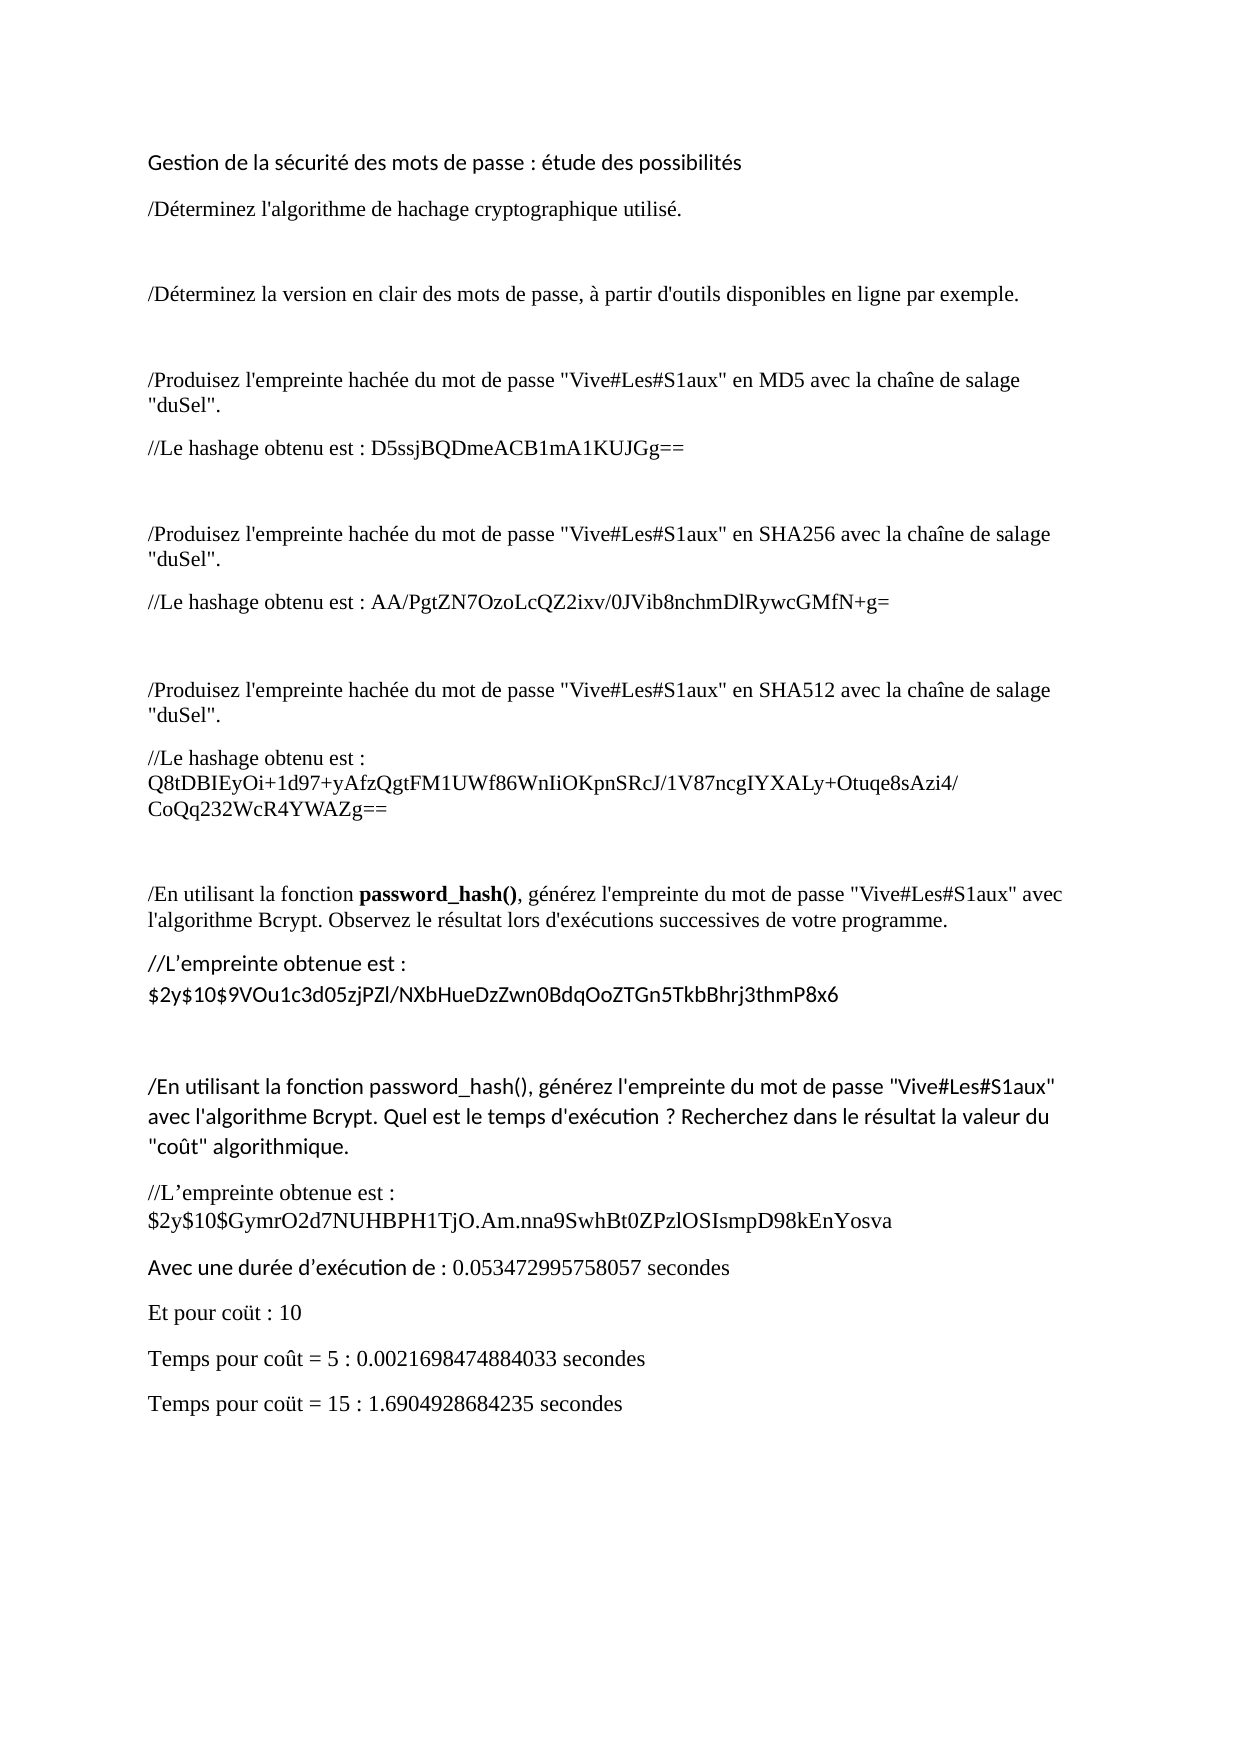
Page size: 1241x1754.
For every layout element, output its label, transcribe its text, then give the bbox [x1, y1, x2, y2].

list /En utilisant la fonction password_hash(), générez l'empreinte du mot de passe "Vive#Les#S1aux" avec l'algorithme Bcrypt. Observez le résultat lors d'exécutions successives de votre programme. [148, 881, 1093, 932]
text Temps pour coût = 5 : 0.0021698474884033 secondes [148, 1344, 1093, 1371]
list /Déterminez l'algorithme de hachage cryptographique utilisé. [148, 196, 1093, 221]
text Gestion de la sécurité des mots de passe : étude des possibilités [148, 148, 1093, 176]
text /En utilisant la fonction password_hash(), générez l'empreinte du mot de passe "Vive#Les#S1aux" avec l'algorithme Bcrypt. Quel est le temps d'exécution ? Recherchez dans le résultat la valeur du "coût" algorithmique. [148, 1072, 1093, 1160]
list /Produisez l'empreinte hachée du mot de passe "Vive#Les#S1aux" en SHA512 avec la chaîne de salage "duSel". [148, 677, 1093, 727]
text //L’empreinte obtenue est : $2y$10$GymrO2d7NUHBPH1TjO.Am.nna9SwhBt0ZPzlOSIsmpD98kEnYosva [148, 1179, 1093, 1234]
list /Produisez l'empreinte hachée du mot de passe "Vive#Les#S1aux" en MD5 avec la chaîne de salage "duSel". [148, 367, 1093, 418]
text Temps pour coüt = 15 : 1.6904928684235 secondes [148, 1390, 1093, 1416]
text Et pour coüt : 10 [148, 1299, 1093, 1326]
list //Le hashage obtenu est : D5ssjBQDmeACB1mA1KUJGg== [148, 435, 1093, 461]
list /Déterminez la version en clair des mots de passe, à partir d'outils disponibles en ligne par exemple. [148, 281, 1093, 307]
list /Produisez l'empreinte hachée du mot de passe "Vive#Les#S1aux" en SHA256 avec la chaîne de salage "duSel". [148, 521, 1093, 572]
text Avec une durée d’exécution de : 0.053472995758057 secondes [148, 1253, 1093, 1281]
text //Le hashage obtenu est : AA/PgtZN7OzoLcQZ2ixv/0JVib8nchmDlRywcGMfN+g= [148, 589, 1093, 614]
list //Le hashage obtenu est : Q8tDBIEyOi+1d97+yAfzQgtFM1UWf86WnIiOKpnSRcJ/1V87ncgIYXALy+Otuqe8sAzi4/CoQq232WcR4YWAZg== [148, 745, 1093, 821]
text //L’empreinte obtenue est : $2y$10$9VOu1c3d05zjPZl/NXbHueDzZwn0BdqOoZTGn5TkbBhrj3thmP8x6 [148, 949, 1093, 1008]
